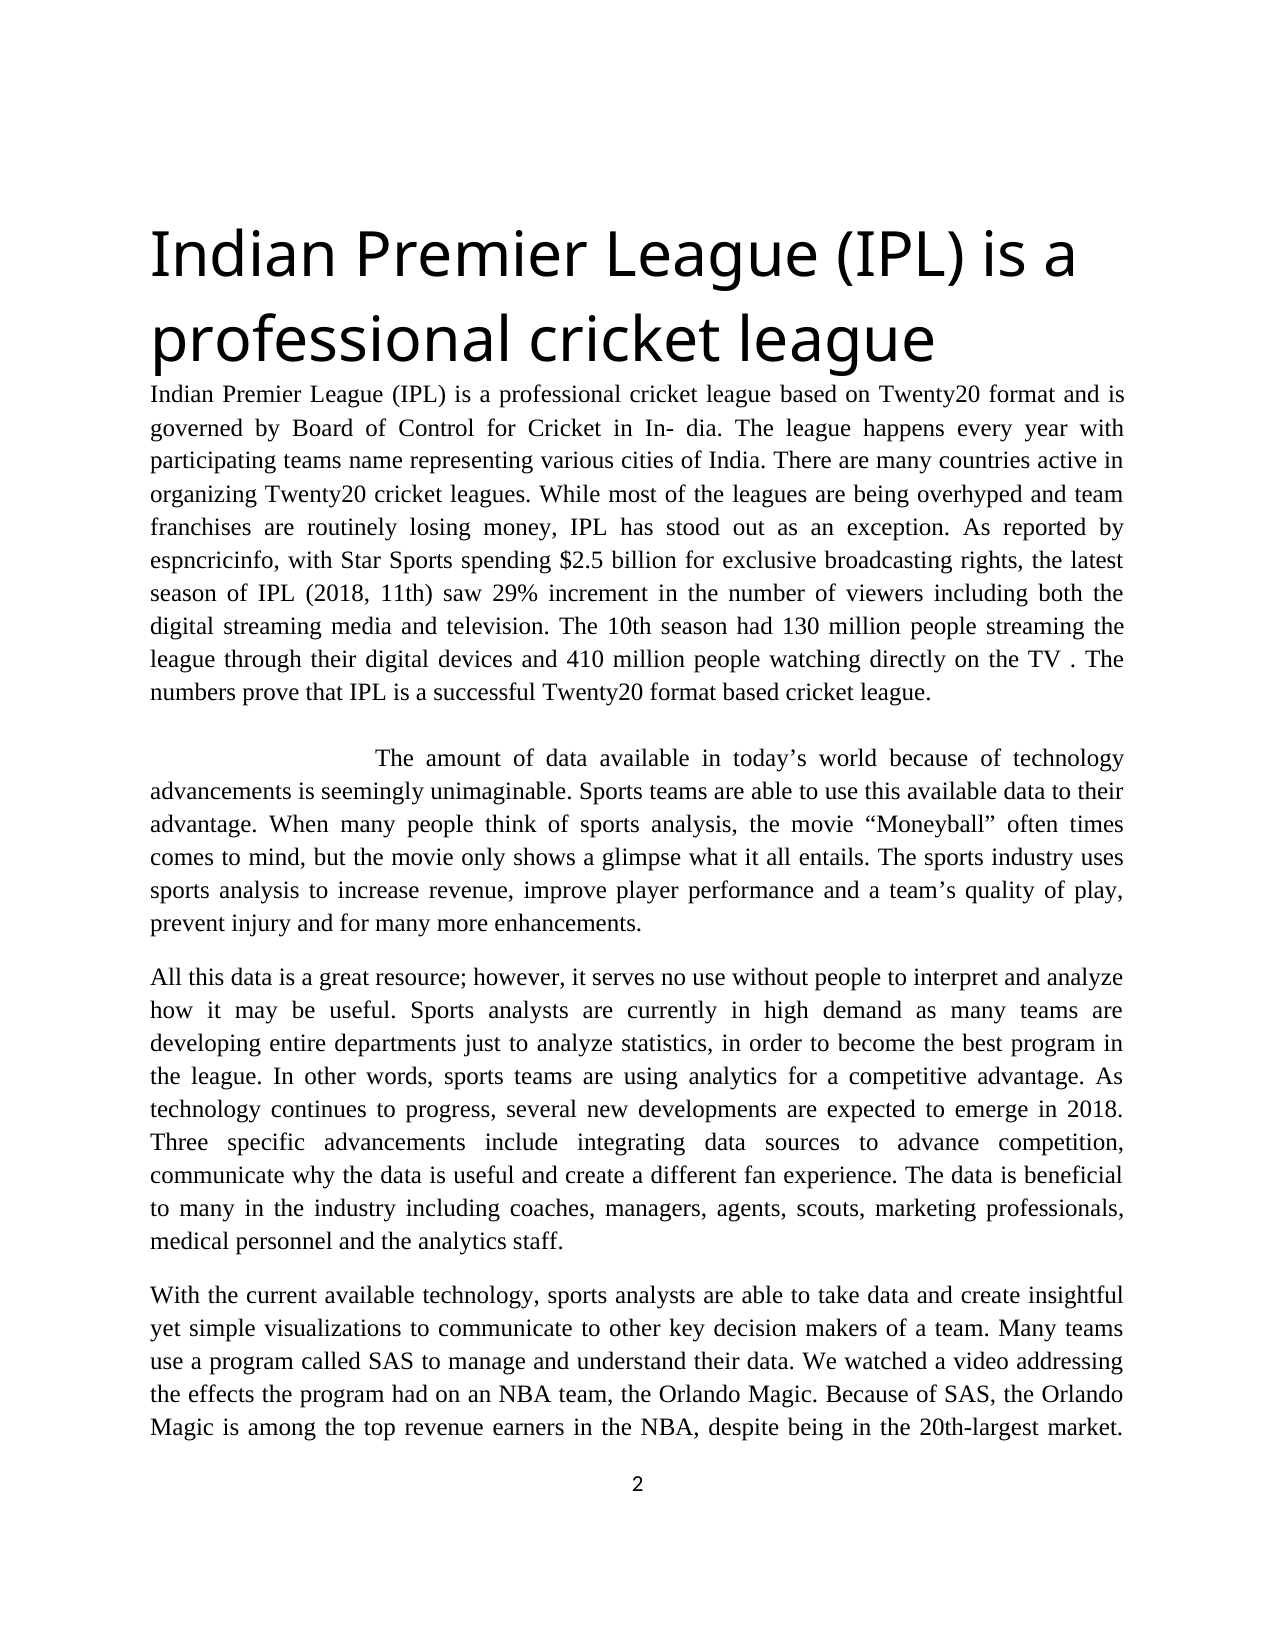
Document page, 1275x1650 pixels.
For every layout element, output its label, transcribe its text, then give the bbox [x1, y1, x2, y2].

text All this data is a great resource; however, it serves no use without people to interpret and analyze how it may be useful. Sports analysts are currently in high demand as many teams are developing entire departments just to analyze statistics, in order to become the best program in the league. In other words, sports teams are using analytics for a competitive advantage. As technology continues to progress, several new developments are expected to emerge in 2018. Three specific advancements include integrating data sources to advance competition, communicate why the data is useful and create a different fan experience. The data is beneficial to many in the industry including coaches, managers, agents, scouts, marketing professionals, medical personnel and the analytics staff. [150, 962, 1125, 1255]
text Indian Premier League (IPL) is a professional cricket league based on Twenty20 format and is governed by Board of Control for Cricket in In- dia. The league happens every year with participating teams name representing various cities of India. There are many countries active in organizing Twenty20 cricket leagues. While most of the leagues are being overhyped and team franchises are routinely losing money, IPL has stood out as an exception. As reported by espncricinfo, with Star Sports spending $2.5 billion for exclusive broadcasting rights, the latest season of IPL (2018, 11th) saw 29% increment in the number of viewers including both the digital streaming media and television. The 10th season had 130 million people streaming the league through their digital devices and 410 million people watching directly on the TV . The numbers prove that IPL is a successful Twenty20 format based cricket league. [150, 379, 1125, 706]
text The amount of data available in today’s world because of technology advancements is seemingly unimaginable. Sports teams are able to use this available data to their advantage. When many people think of sports analysis, the movie “Moneyball” often times comes to mind, but the movie only shows a glimpse what it all entails. The sports industry uses sports analysis to increase revenue, improve player performance and a team’s quality of play, prevent injury and for many more enhancements. [150, 743, 1125, 937]
text Indian Premier League (IPL) is a professional cricket league [150, 209, 1125, 379]
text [150, 1280, 1125, 1441]
